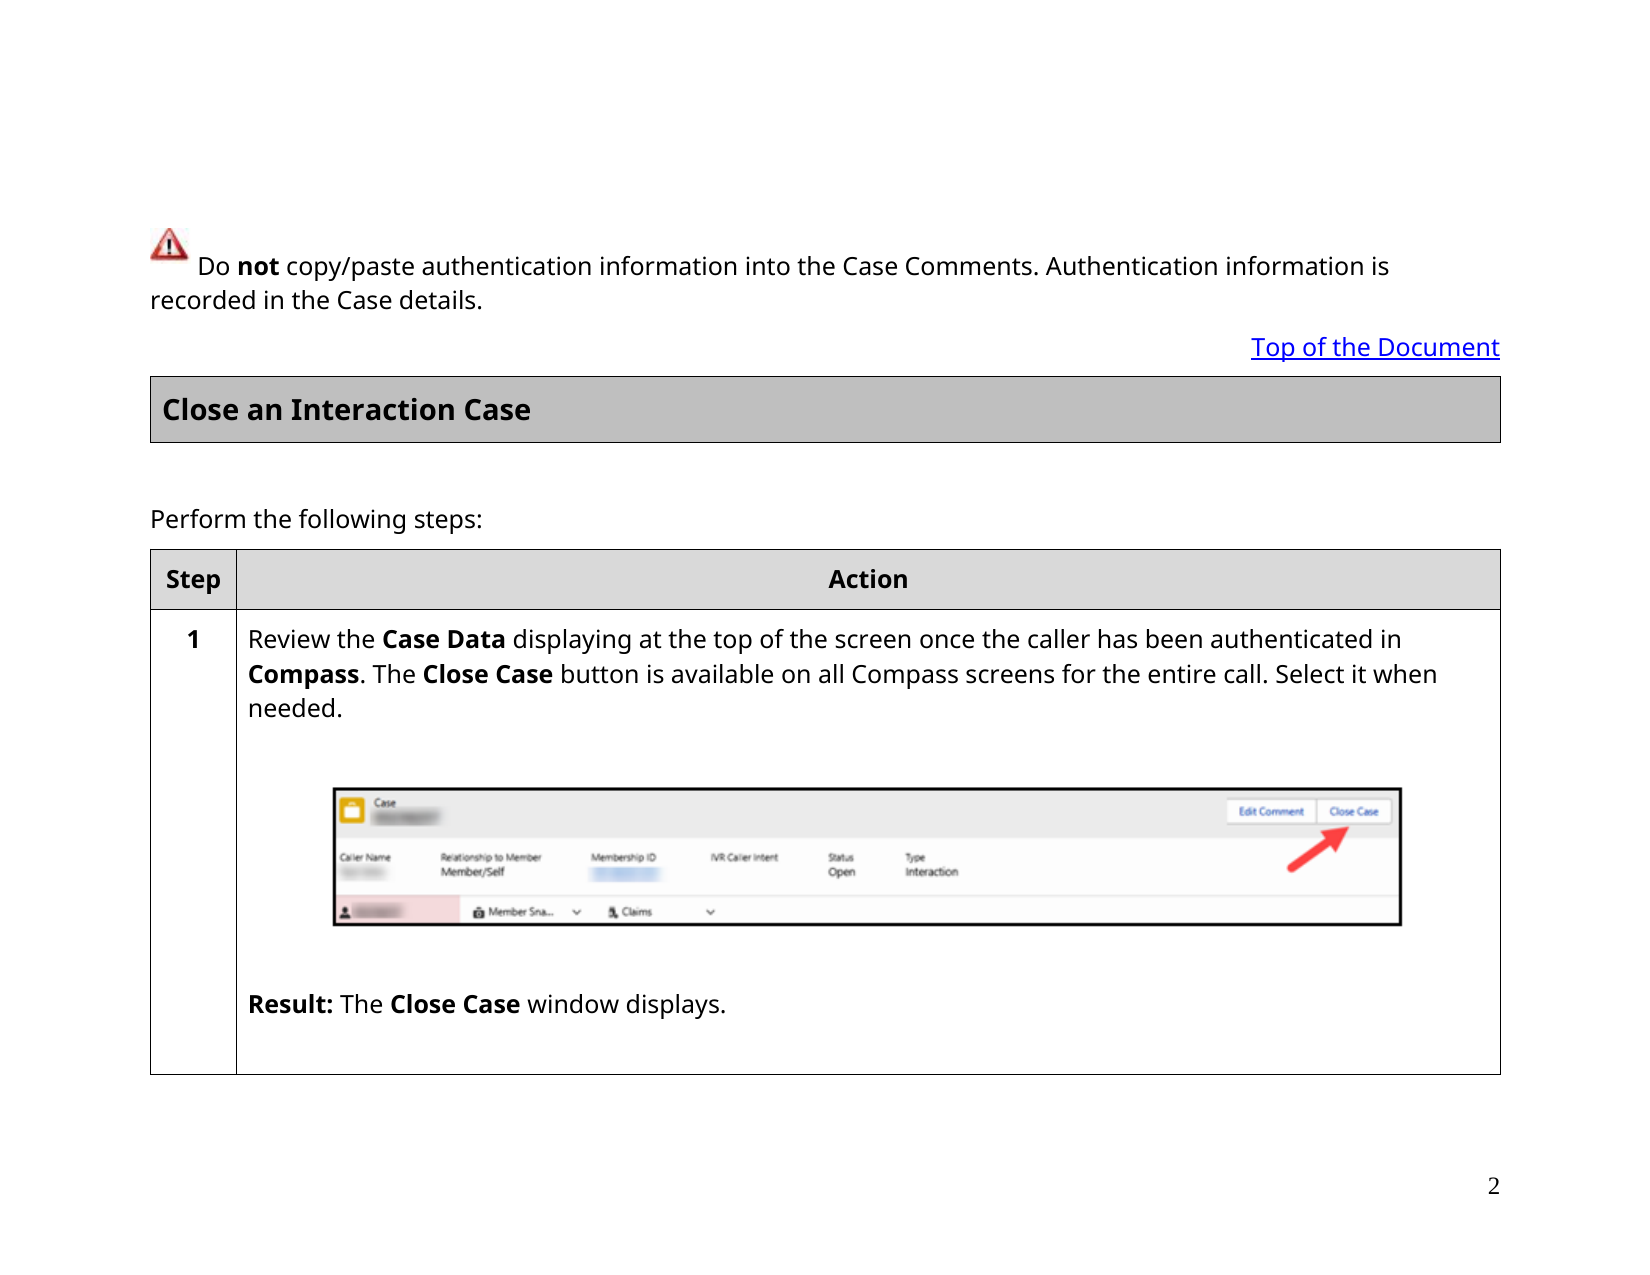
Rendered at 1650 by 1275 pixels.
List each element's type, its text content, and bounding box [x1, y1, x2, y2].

table_header Action [237, 550, 1500, 609]
table_header Step [151, 550, 236, 609]
table_cell 1 [151, 610, 236, 1074]
text Top of the Document [150, 329, 1500, 364]
table_header Close an Interaction Case [151, 377, 1500, 442]
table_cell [237, 610, 1500, 1074]
text Perform the following steps: [150, 502, 1500, 536]
picture [150, 228, 191, 264]
text Do not copy/paste authentication information into the Case Comments. Authentication information is recorded in the Case details. [150, 229, 1500, 317]
picture [330, 783, 1407, 928]
